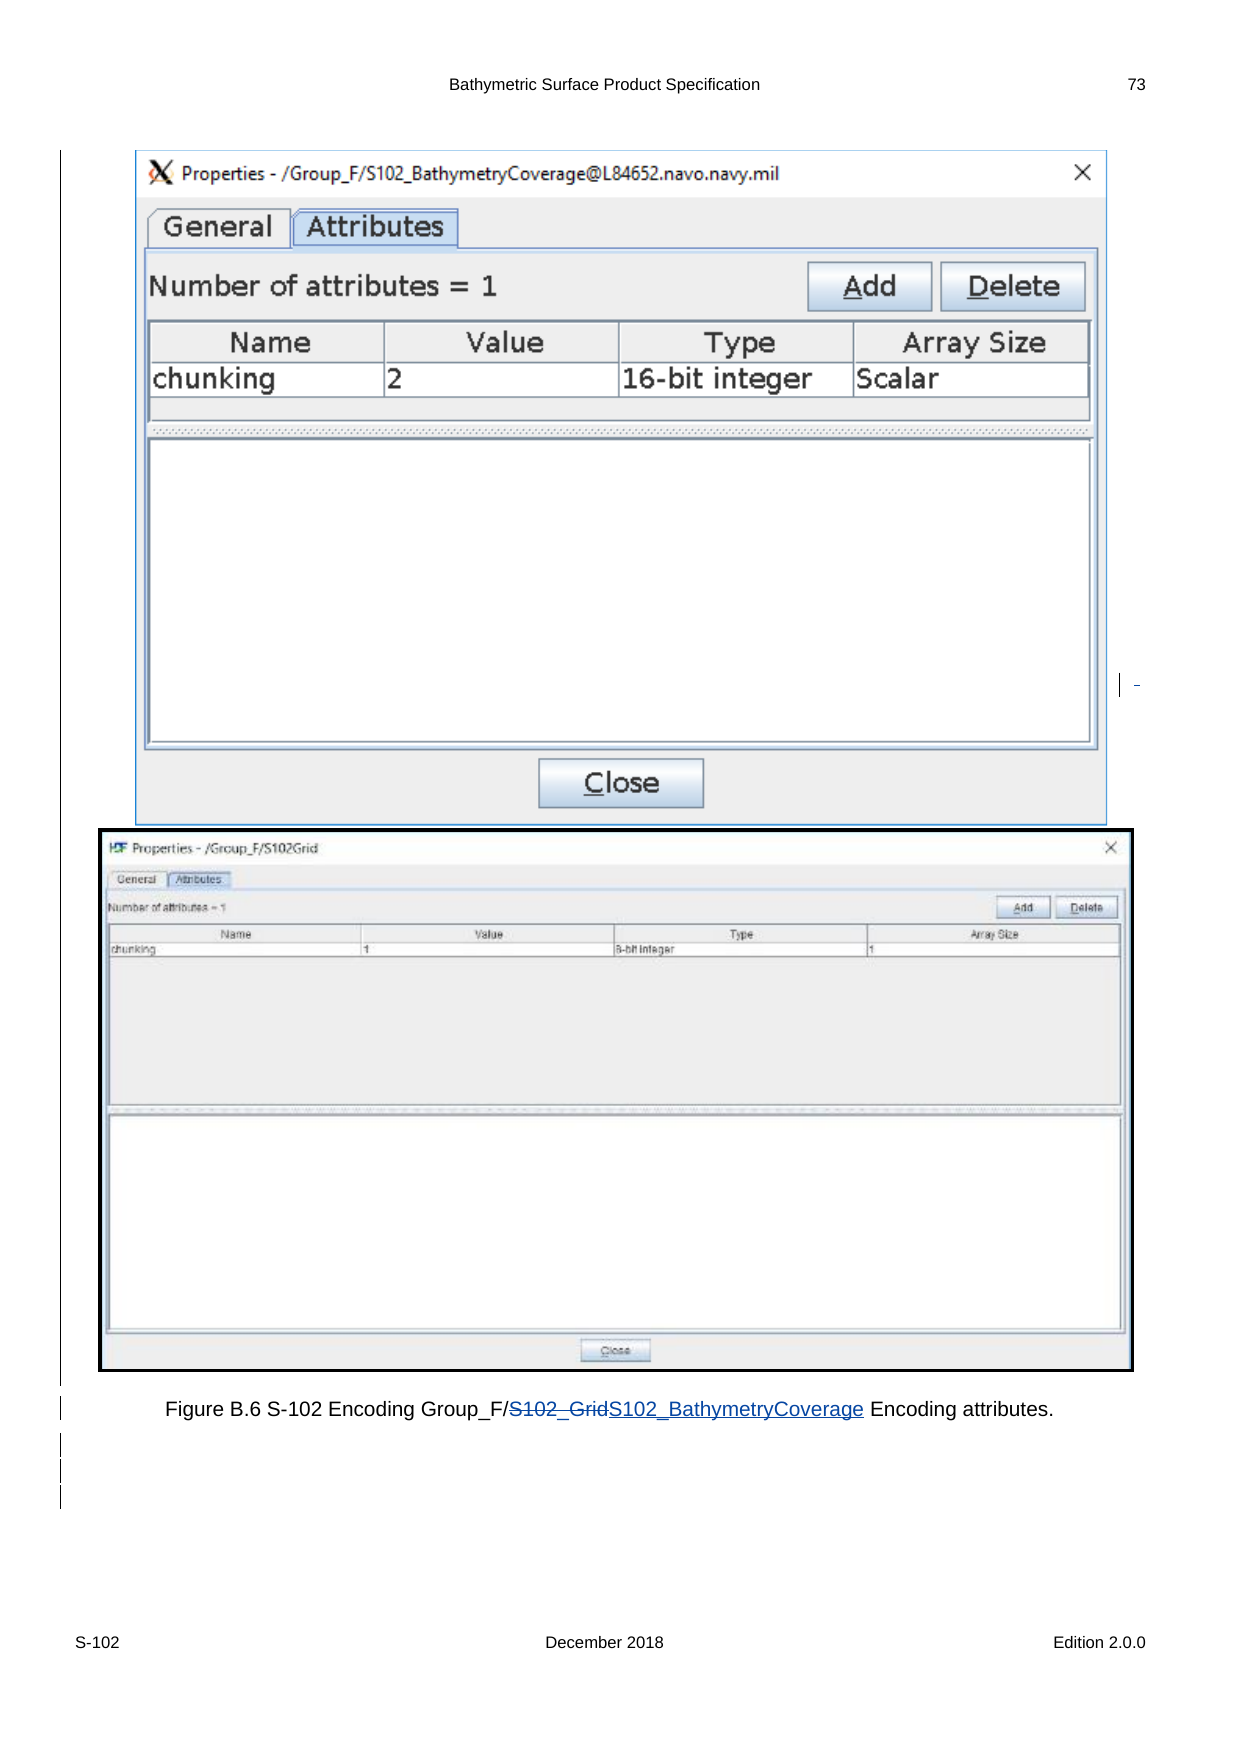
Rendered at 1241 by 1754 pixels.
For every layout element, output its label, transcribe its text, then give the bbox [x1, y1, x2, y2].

text Figure B.6 S-102 Encoding Group_F/ Encoding attributes. [75, 1396, 1144, 1420]
picture [102, 832, 1131, 1369]
picture [135, 150, 1108, 828]
